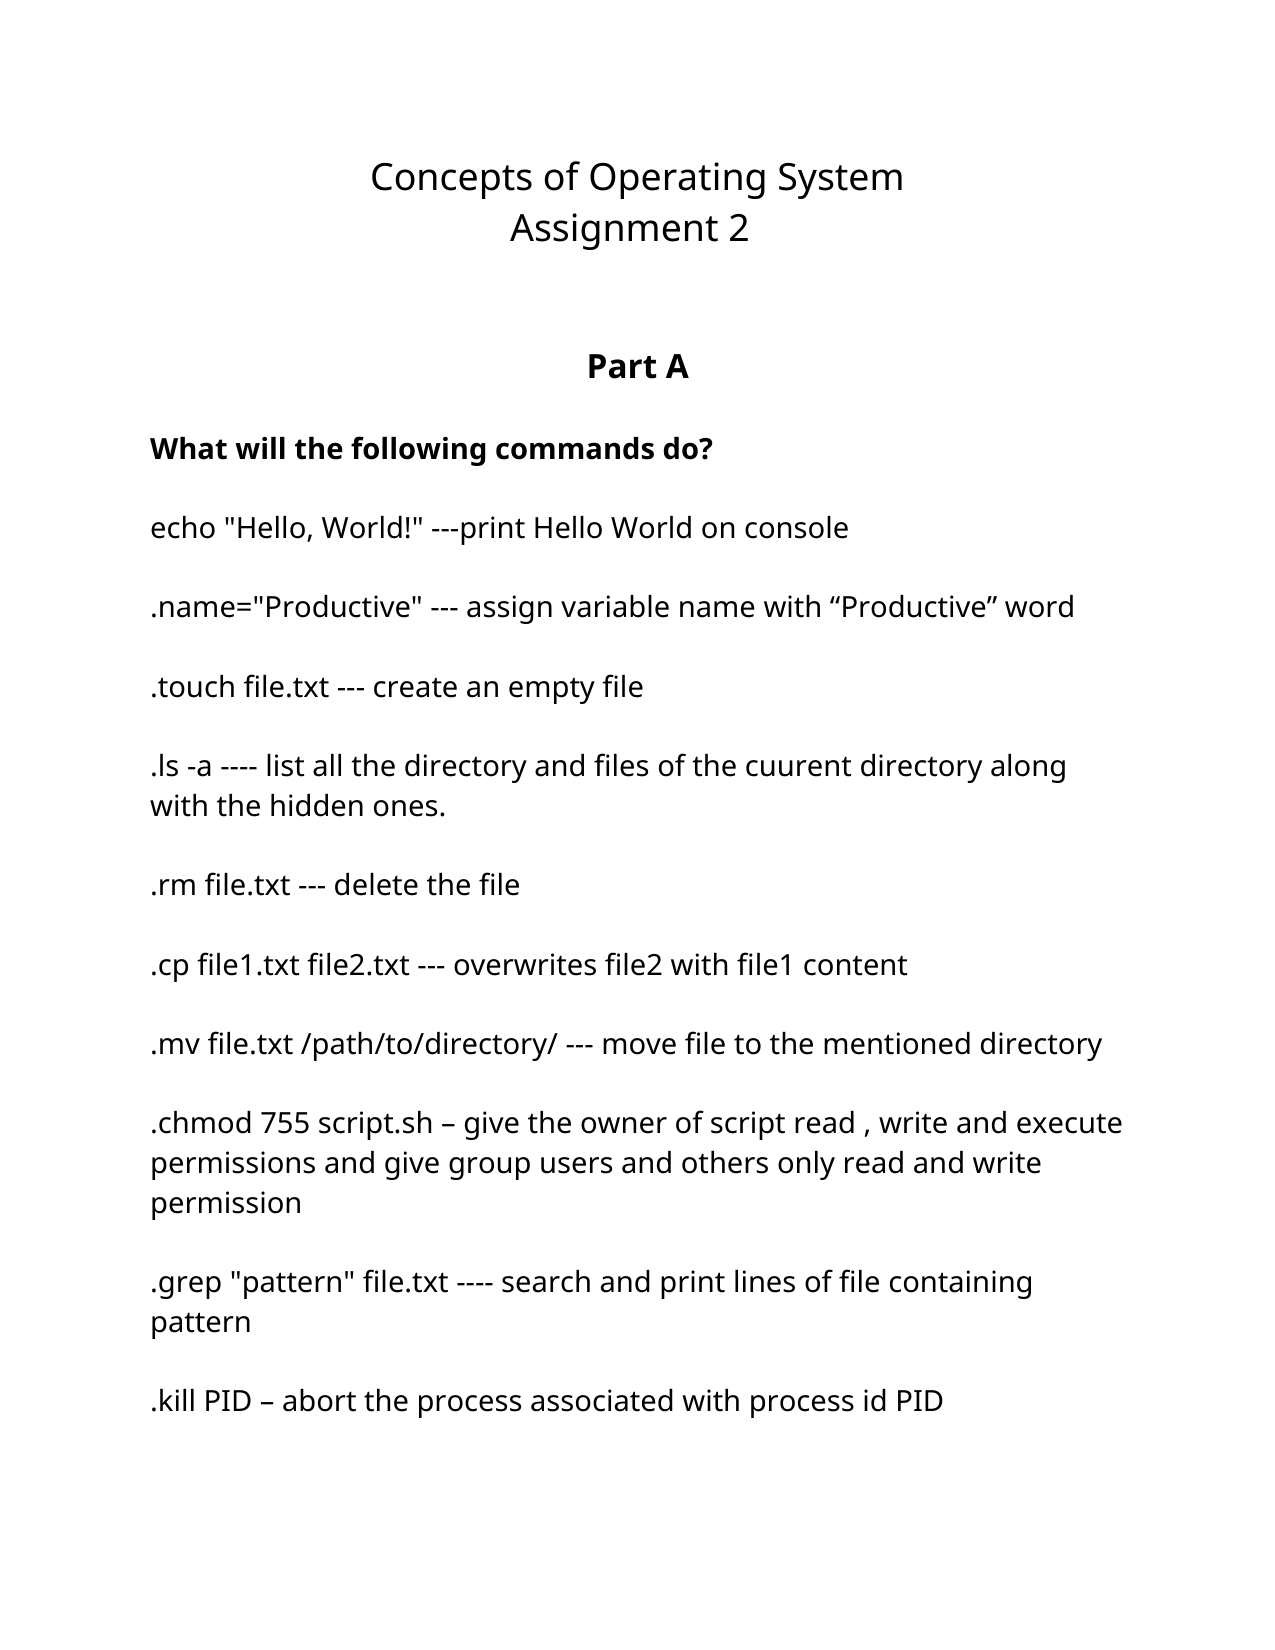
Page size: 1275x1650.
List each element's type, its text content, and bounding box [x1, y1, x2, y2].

text What will the following commands do? [150, 428, 1125, 468]
text .rm file.txt --- delete the file [150, 864, 1125, 904]
text .mv file.txt /path/to/directory/ --- move file to the mentioned directory [150, 1023, 1125, 1063]
text Concepts of Operating System [150, 150, 1125, 201]
text echo "Hello, World!" ---print Hello World on console [150, 507, 1125, 547]
text Assignment 2 [150, 201, 1125, 252]
text Part A [150, 343, 1125, 388]
text .touch file.txt --- create an empty file [150, 666, 1125, 706]
text .grep "pattern" file.txt ---- search and print lines of file containing pattern [150, 1261, 1125, 1341]
text .name="Productive" --- assign variable name with “Productive” word [150, 587, 1125, 626]
text .cp file1.txt file2.txt --- overwrites file2 with file1 content [150, 944, 1125, 983]
text .kill PID – abort the process associated with process id PID [150, 1380, 1125, 1420]
text .chmod 755 script.sh – give the owner of script read , write and execute permissions and give group users and others only read and write permission [150, 1103, 1125, 1222]
text .ls -a ---- list all the directory and files of the cuurent directory along with the hidden ones. [150, 745, 1125, 825]
